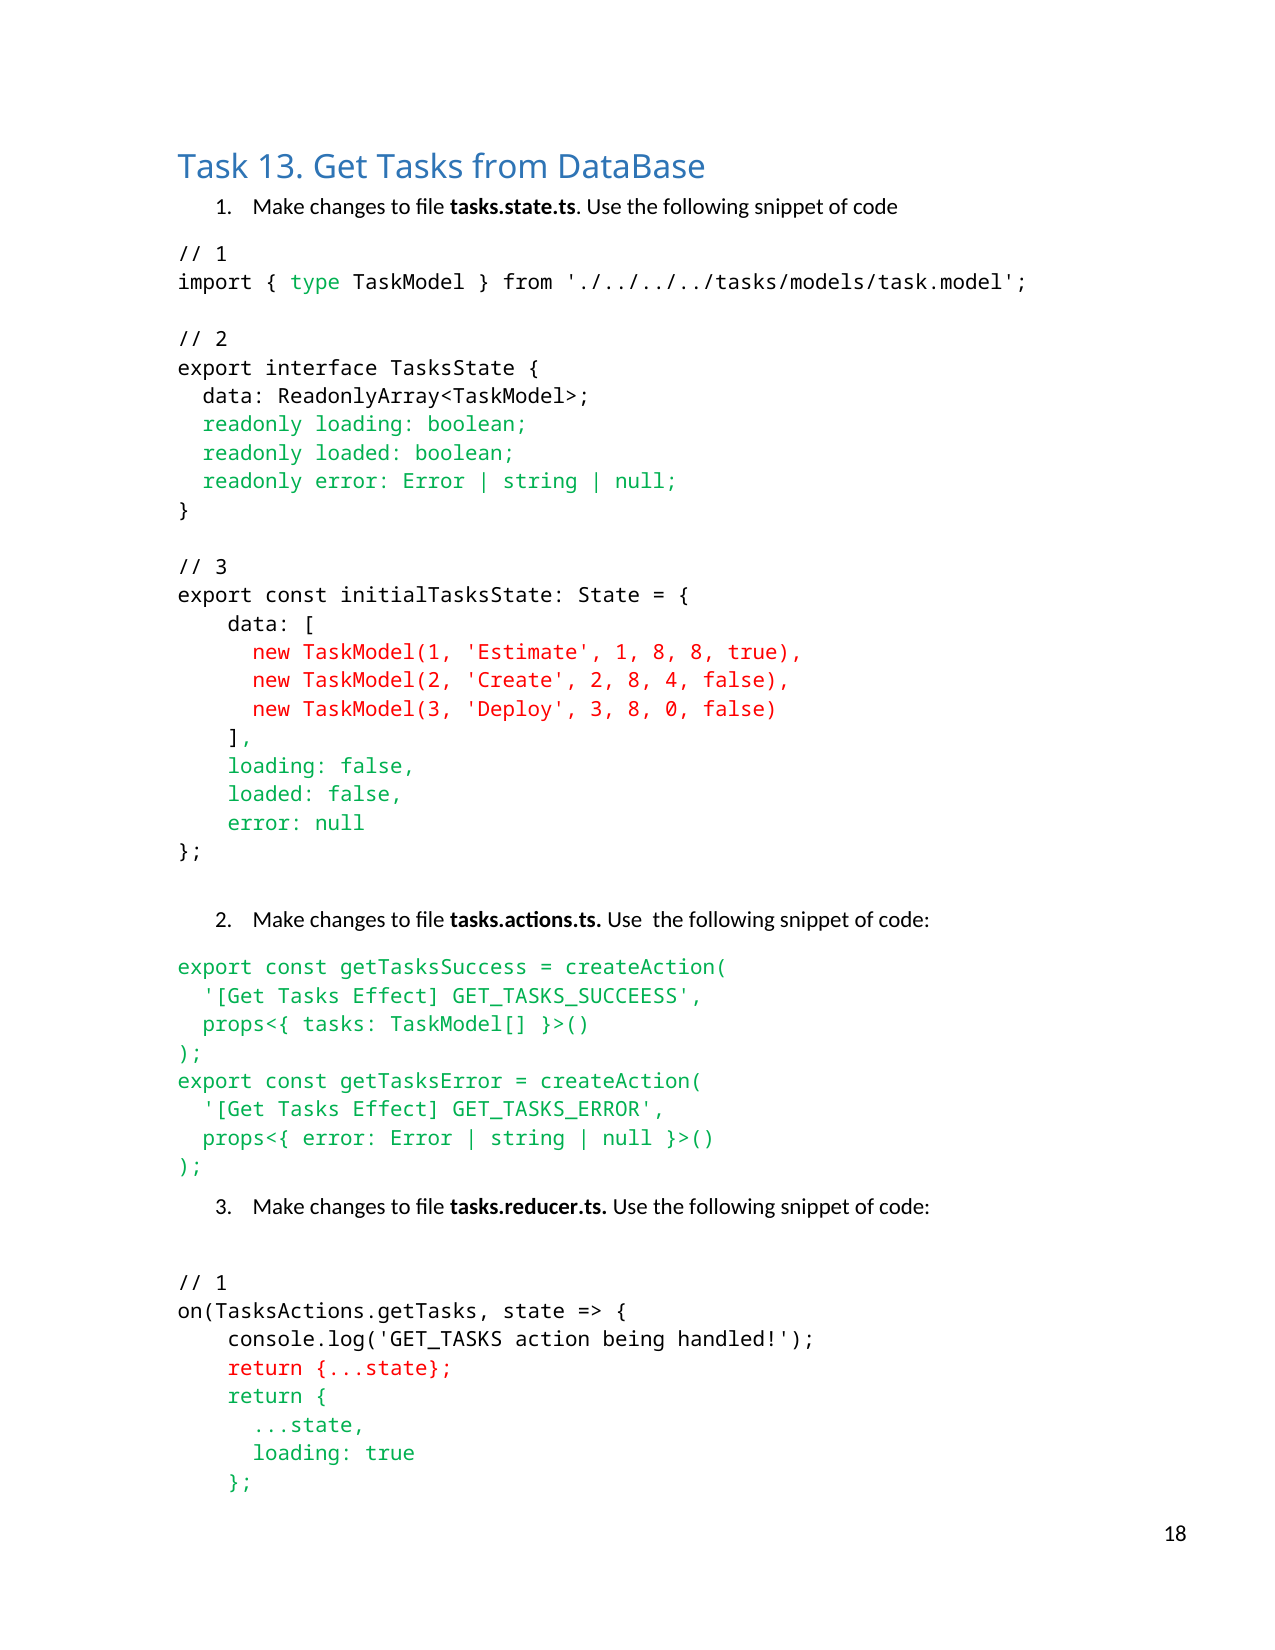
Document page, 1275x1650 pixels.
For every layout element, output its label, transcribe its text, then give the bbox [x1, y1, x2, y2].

text readonly loading: boolean; [177, 409, 1186, 438]
text export interface TasksState { [177, 353, 1186, 381]
text // 1 [177, 239, 1186, 267]
text error: null [177, 808, 1186, 836]
text '[Get Tasks Effect] GET_TASKS_SUCCEESS', [177, 981, 1186, 1009]
text return {...state}; [177, 1353, 1186, 1381]
text return { [177, 1381, 1186, 1410]
text }; [177, 836, 1186, 864]
text export const getTasksError = createAction( [177, 1066, 1186, 1094]
text loading: false, [177, 751, 1186, 779]
text readonly loaded: boolean; [177, 438, 1186, 466]
text readonly error: Error | string | null; [177, 466, 1186, 495]
text loaded: false, [177, 779, 1186, 808]
text ], [177, 722, 1186, 751]
text // 2 [177, 324, 1186, 353]
text // 1 [177, 1268, 1186, 1296]
text new TaskModel(3, 'Deploy', 3, 8, 0, false) [177, 694, 1186, 722]
text }; [177, 1467, 1186, 1495]
text props<{ tasks: TaskModel[] }>() [177, 1009, 1186, 1038]
text ...state, [177, 1410, 1186, 1438]
list Make changes to file tasks.actions.ts. Use the following snippet of code: [215, 906, 1186, 933]
list Make changes to file tasks.reducer.ts. Use the following snippet of code: [215, 1192, 1186, 1220]
text on(TasksActions.getTasks, state => { [177, 1296, 1186, 1324]
text ); [177, 1038, 1186, 1066]
text ); [177, 1151, 1186, 1180]
text '[Get Tasks Effect] GET_TASKS_ERROR', [177, 1094, 1186, 1123]
text export const getTasksSuccess = createAction( [177, 952, 1186, 981]
text new TaskModel(2, 'Create', 2, 8, 4, false), [177, 666, 1186, 694]
text props<{ error: Error | string | null }>() [177, 1123, 1186, 1151]
text console.log('GET_TASKS action being handled!'); [177, 1324, 1186, 1353]
subtitle Task 13. Get Tasks from DataBase [177, 143, 1186, 188]
text import { type TaskModel } from './../../../tasks/models/task.model'; [177, 267, 1186, 296]
text loading: true [177, 1438, 1186, 1467]
list Make changes to file tasks.state.ts. Use the following snippet of code [215, 192, 1186, 220]
text } [177, 495, 1186, 523]
text export const initialTasksState: State = { [177, 580, 1186, 609]
text data: [ [177, 609, 1186, 637]
text data: ReadonlyArray<TaskModel>; [177, 381, 1186, 409]
text // 3 [177, 552, 1186, 580]
text new TaskModel(1, 'Estimate', 1, 8, 8, true), [177, 637, 1186, 666]
